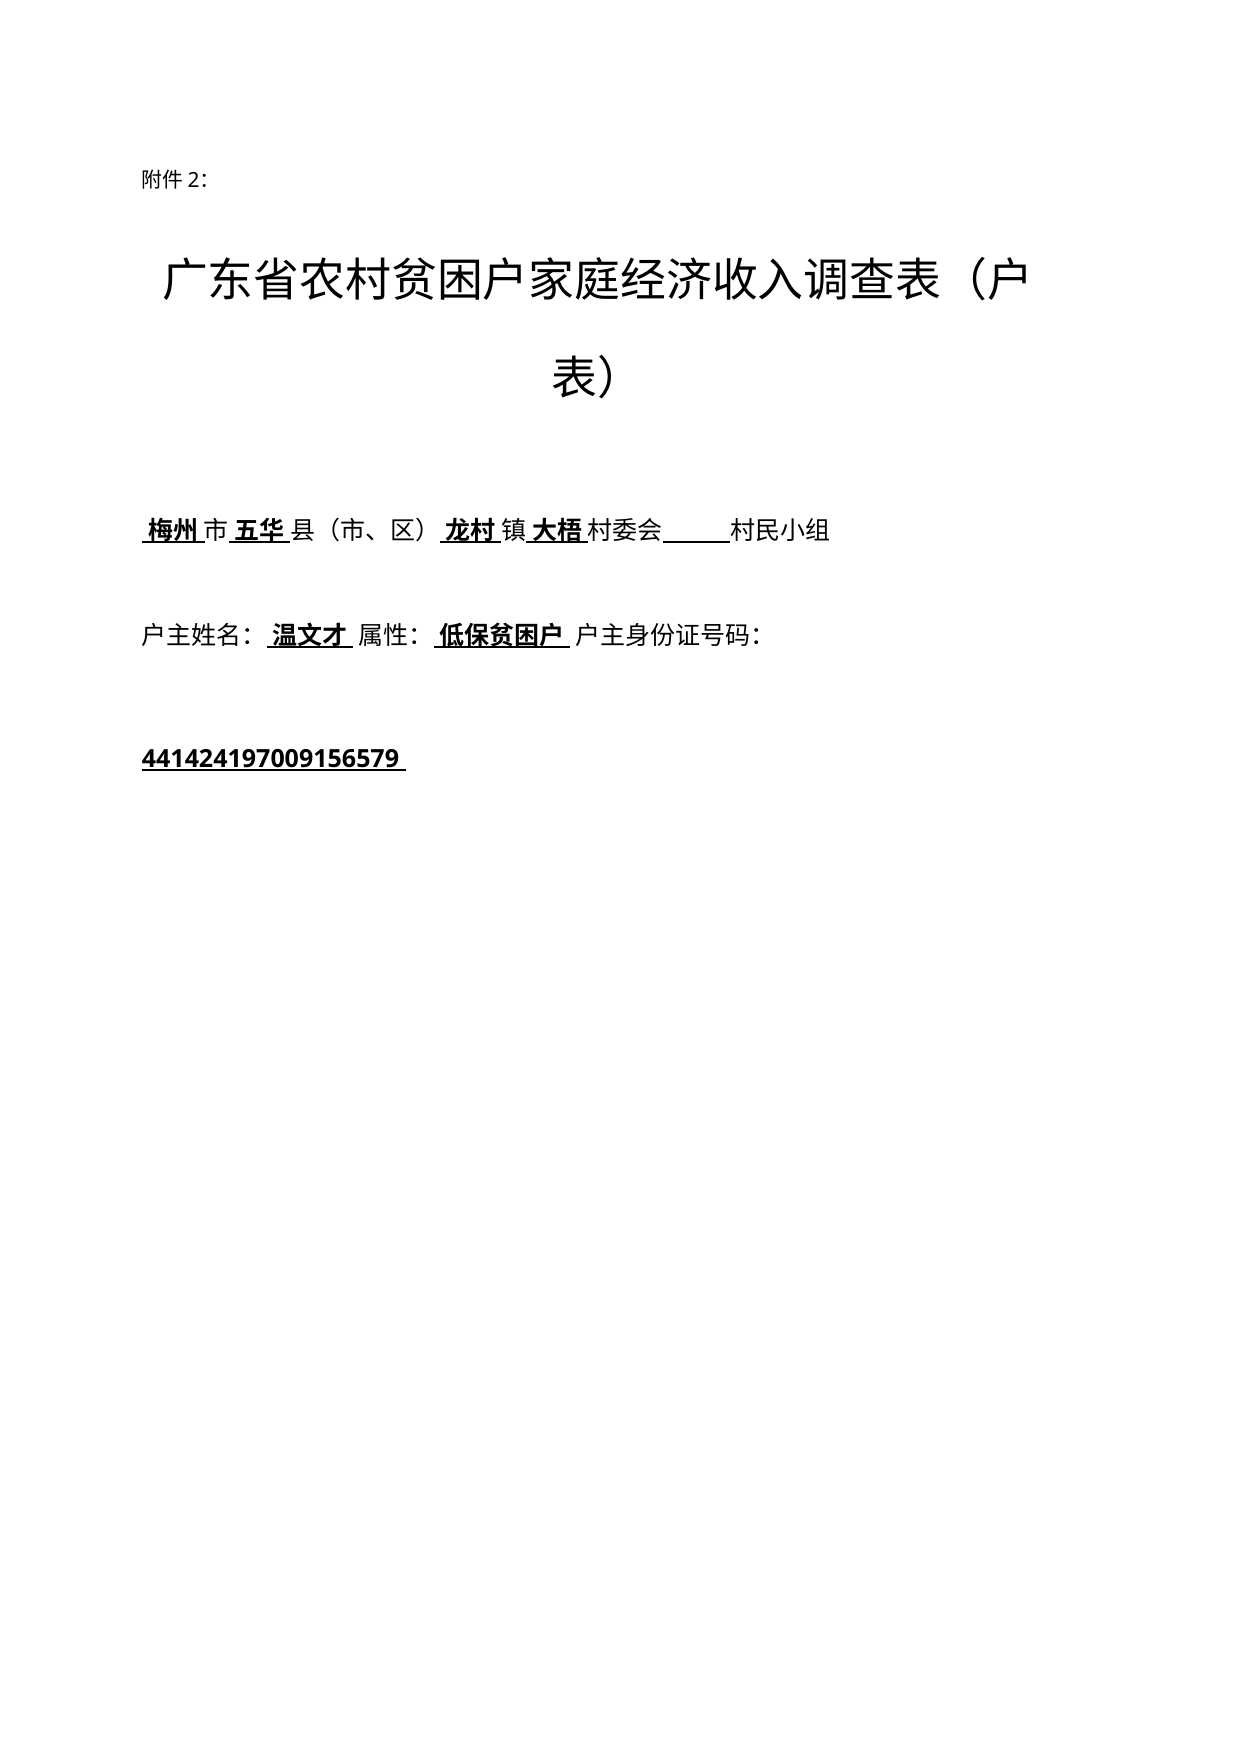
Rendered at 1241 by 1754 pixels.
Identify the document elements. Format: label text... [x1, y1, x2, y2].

text 广东省农村贫困户家庭经济收入调查表（户表） [142, 228, 1053, 423]
text 梅州 市 五华 县（市、区） 龙村 镇 大梧 村委会 村民小组 [142, 496, 1013, 561]
text 附件2： [142, 162, 1053, 194]
text 户主姓名： 温文才 属性： 低保贫困户 户主身份证号码：441424197009156579 [142, 601, 1013, 790]
